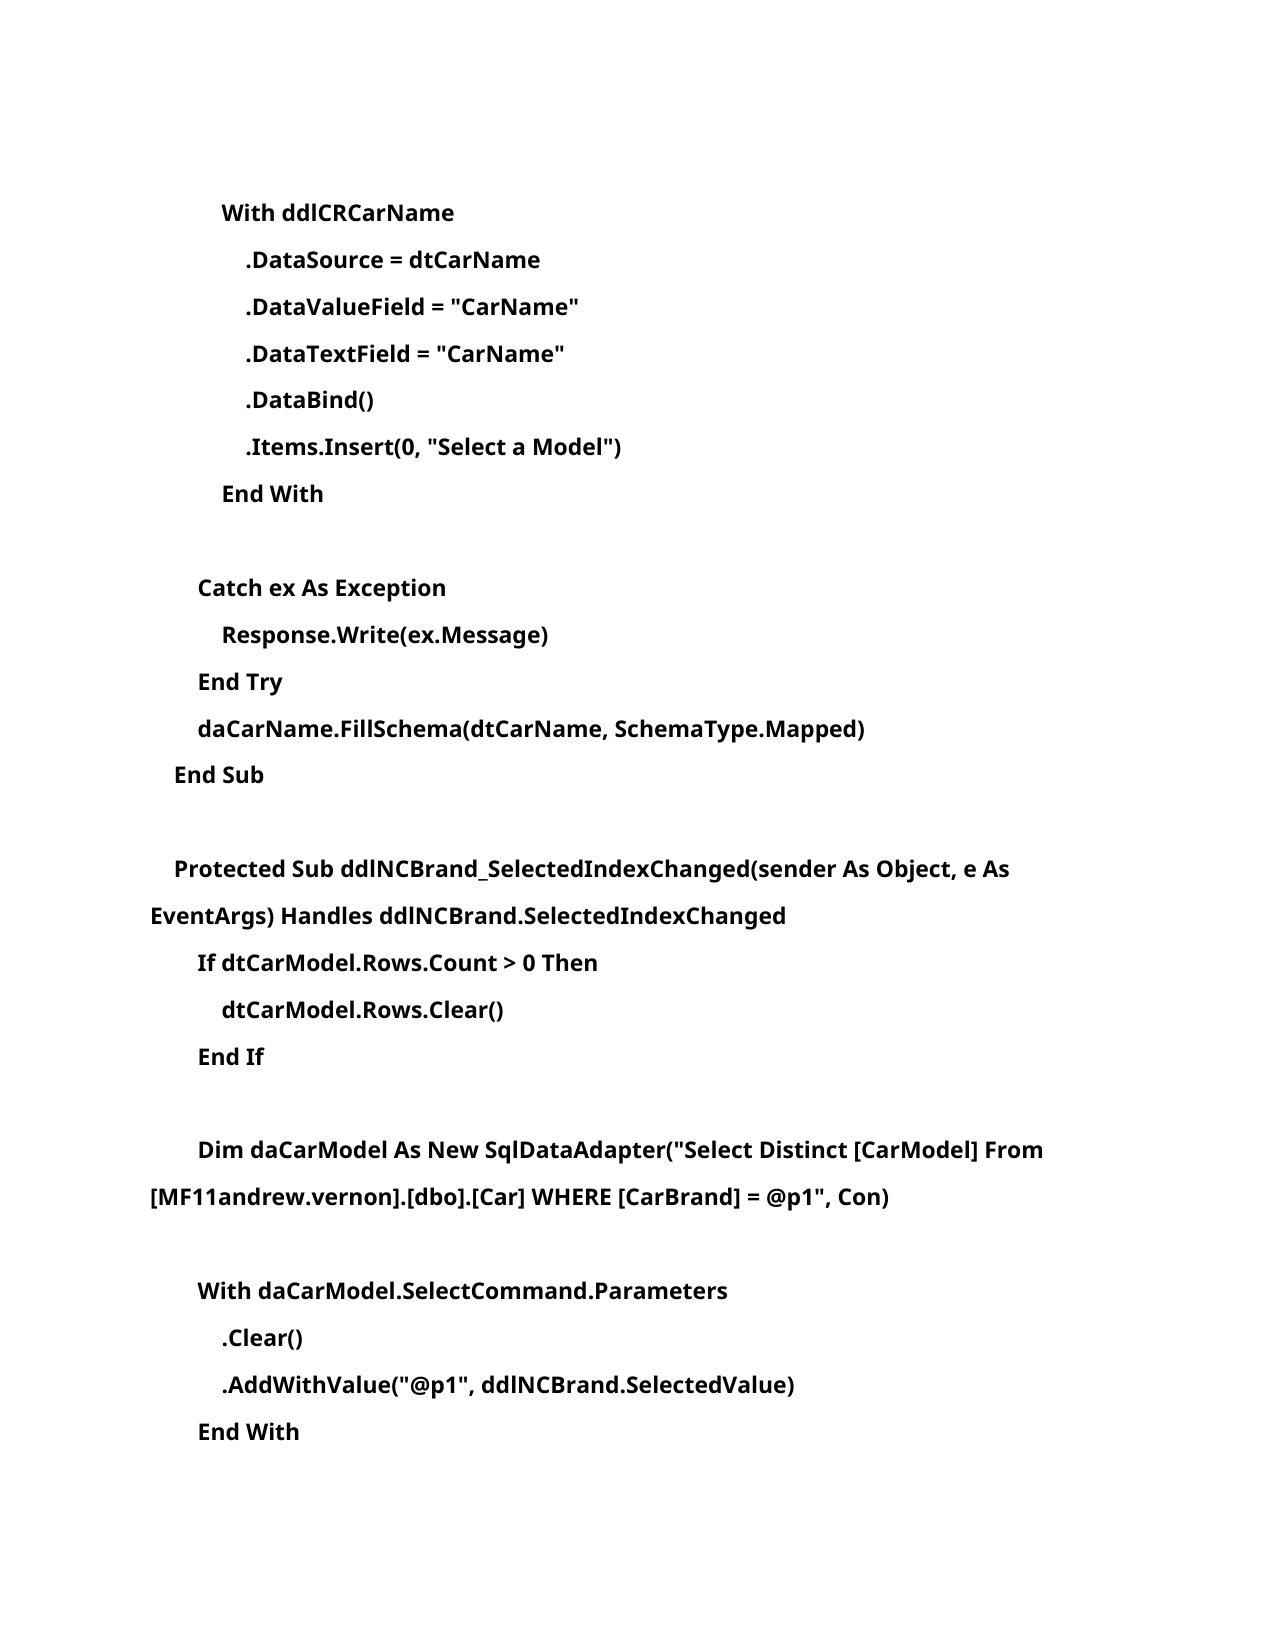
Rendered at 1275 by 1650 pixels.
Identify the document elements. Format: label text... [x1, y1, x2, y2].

text .DataSource = dtCarName [150, 244, 1125, 275]
text If dtCarModel.Rows.Count > 0 Then [150, 947, 1125, 978]
text With ddlCRCarName [150, 197, 1125, 228]
text .DataValueField = "CarName" [150, 291, 1125, 322]
text End With [150, 478, 1125, 509]
text Dim daCarModel As New SqlDataAdapter("Select Distinct [CarModel] From [MF11andrew.vernon].[dbo].[Car] WHERE [CarBrand] = @p1", Con) [150, 1134, 1125, 1212]
text Protected Sub ddlNCBrand_SelectedIndexChanged(sender As Object, e As EventArgs) Handles ddlNCBrand.SelectedIndexChanged [150, 853, 1125, 931]
text .AddWithValue("@p1", ddlNCBrand.SelectedValue) [150, 1369, 1125, 1400]
text .DataTextField = "CarName" [150, 337, 1125, 369]
text .DataBind() [150, 384, 1125, 416]
text End Try [150, 666, 1125, 697]
text dtCarModel.Rows.Clear() [150, 994, 1125, 1025]
text With daCarModel.SelectCommand.Parameters [150, 1275, 1125, 1306]
text End If [150, 1041, 1125, 1072]
text .Clear() [150, 1322, 1125, 1353]
text .Items.Insert(0, "Select a Model") [150, 431, 1125, 462]
text Catch ex As Exception [150, 572, 1125, 603]
text Response.Write(ex.Message) [150, 619, 1125, 650]
text End With [150, 1416, 1125, 1447]
text daCarName.FillSchema(dtCarName, SchemaType.Mapped) [150, 712, 1125, 744]
text End Sub [150, 759, 1125, 791]
